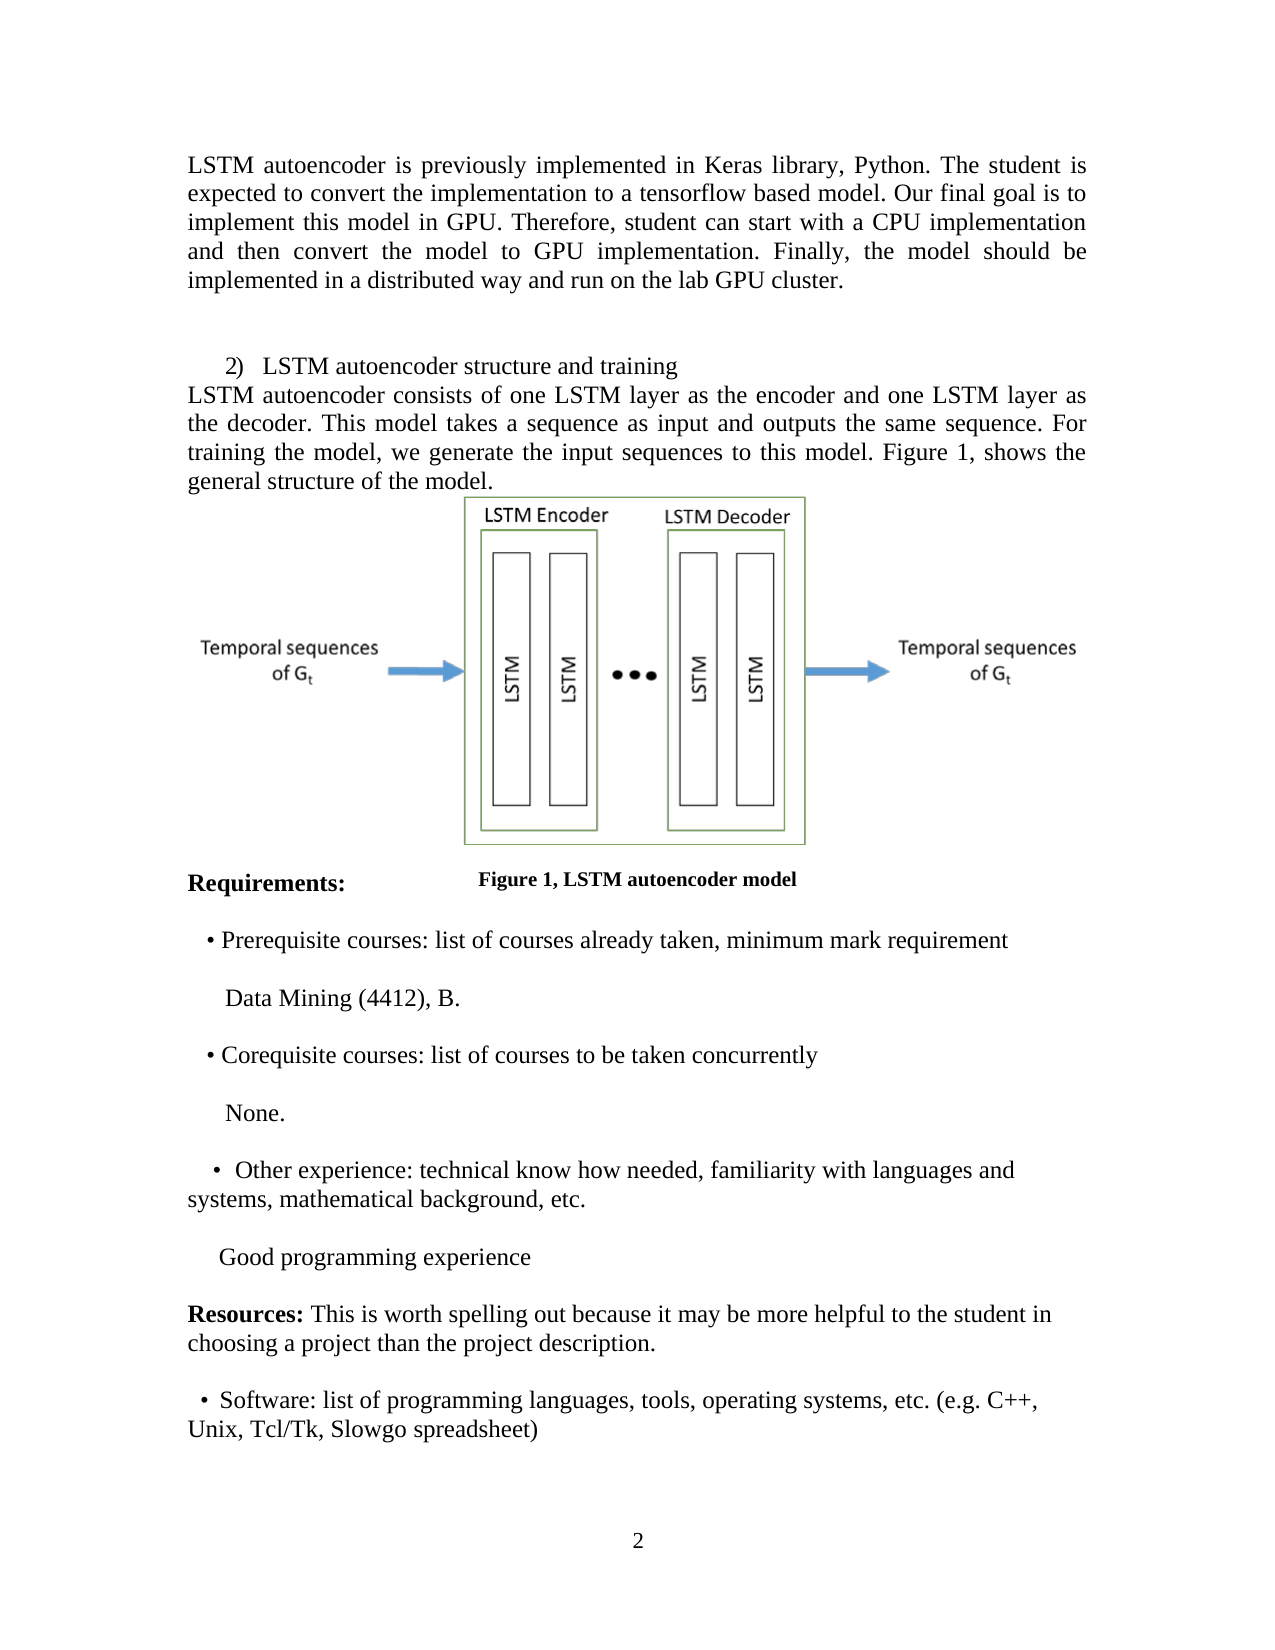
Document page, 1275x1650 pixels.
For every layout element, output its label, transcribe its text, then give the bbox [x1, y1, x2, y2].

text Good programming experience [219, 1242, 1100, 1270]
list Prerequisite courses: list of courses already taken, minimum mark requirement Data Mining (4412), B. [206, 926, 1015, 1012]
list LSTM autoencoder structure and training [225, 351, 1100, 380]
list Software: list of programming languages, tools, operating systems, etc. (e.g. C++, Unix, Tcl/Tk, Slowgo spreadsheet) [187, 1386, 1088, 1443]
subtitle Requirements: [187, 868, 350, 897]
text LSTM autoencoder is previously implemented in Keras library, Python. The student is expected to convert the implementation to a tensorflow based model. Our final goal is to implement this model in GPU. Therefore, student can start with a CPU implementation and then convert the model to GPU implementation. Finally, the model should be implemented in a distributed way and run on the lab GPU cluster. [187, 150, 1088, 293]
picture [187, 495, 1090, 845]
list Other experience: technical know how needed, familiarity with languages and systems, mathematical background, etc. [187, 1156, 1088, 1213]
list Corequisite courses: list of courses to be taken concurrently None. [206, 1041, 825, 1127]
text Resources: This is worth spelling out because it may be more helpful to the student in choosing a project than the project description. [187, 1299, 1100, 1357]
text LSTM autoencoder consists of one LSTM layer as the encoder and one LSTM layer as the decoder. This model takes a sequence as input and outputs the same sequence. For training the model, we generate the input sequences to this model. Figure 1, shows the general structure of the model. [187, 380, 1088, 495]
text Figure 1, LSTM autoencoder model [478, 868, 1100, 891]
